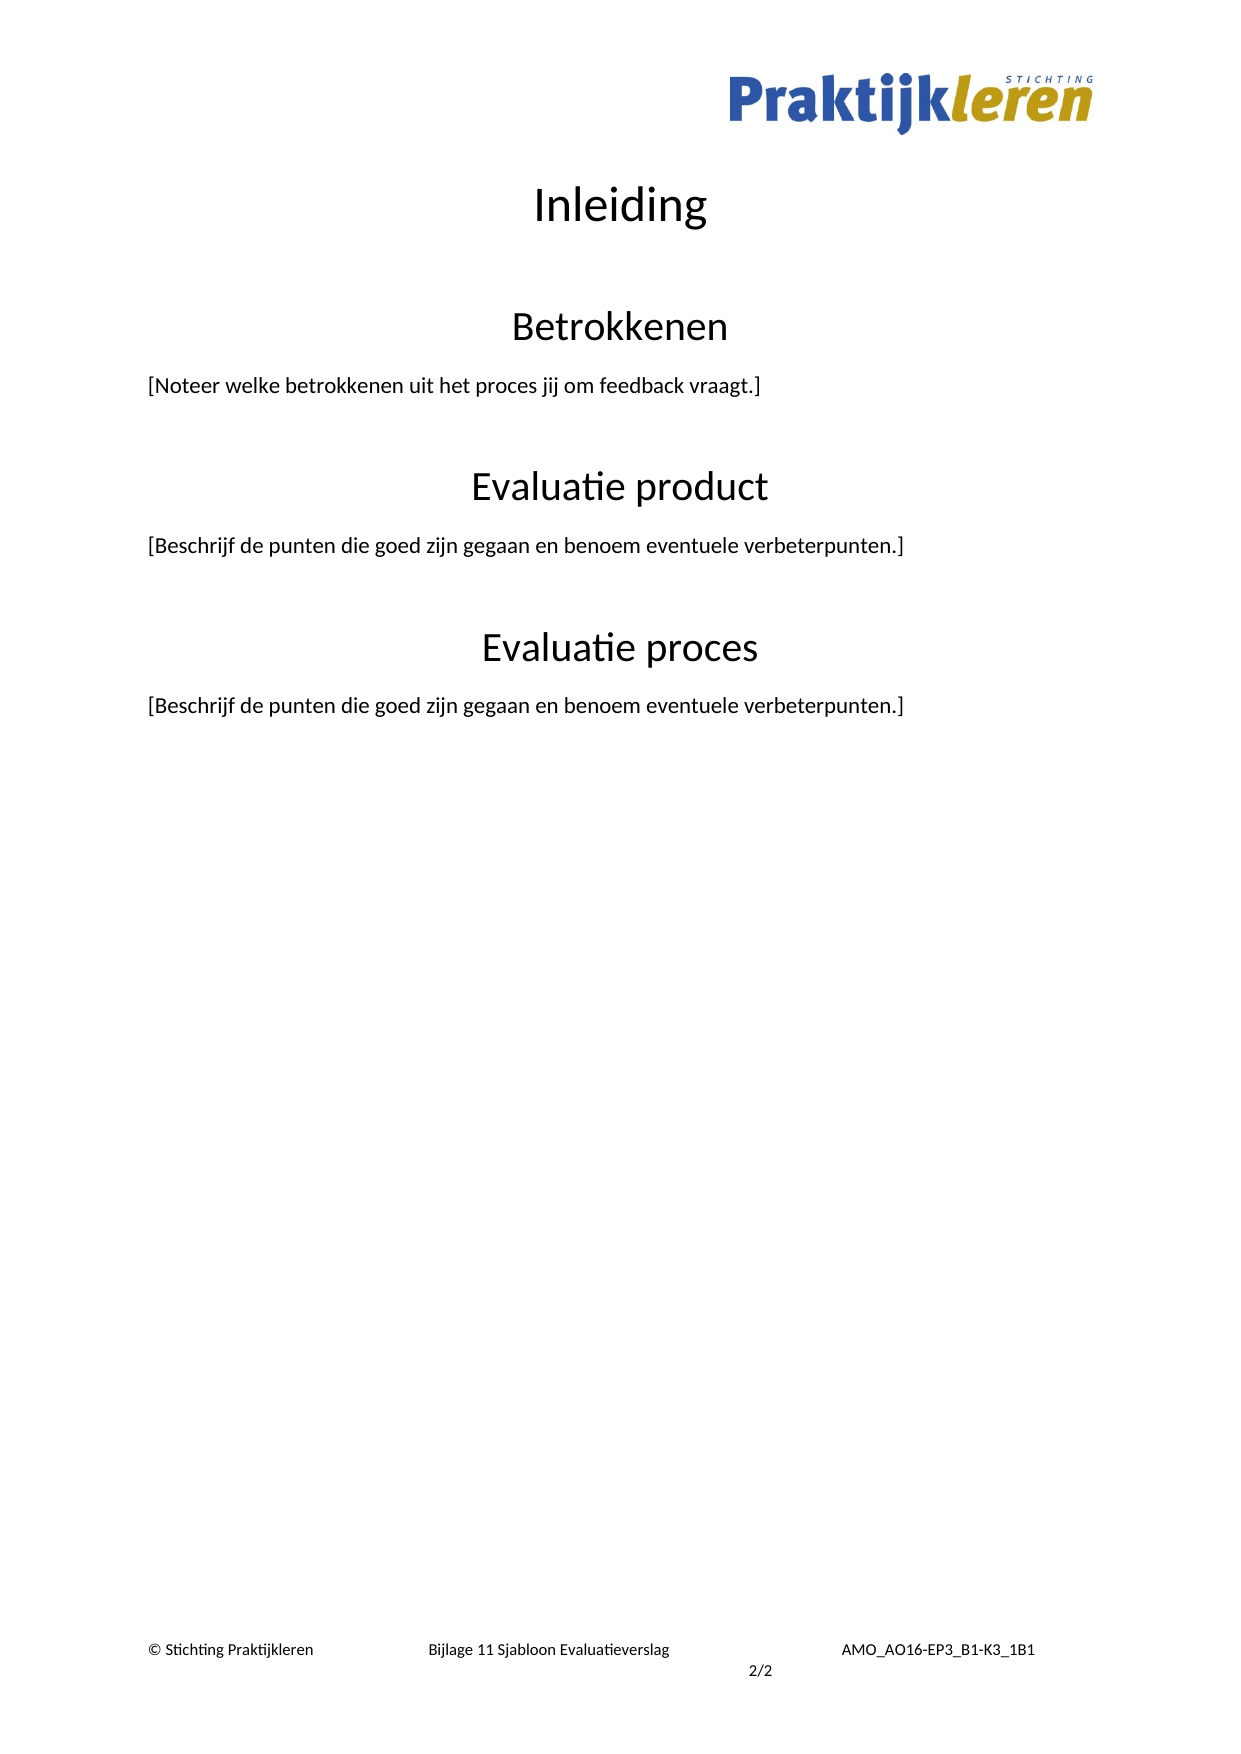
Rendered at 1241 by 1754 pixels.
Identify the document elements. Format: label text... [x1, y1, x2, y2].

text [Beschrijf de punten die goed zijn gegaan en benoem eventuele verbeterpunten.] [148, 531, 1093, 559]
subtitle Inleiding [148, 173, 1093, 234]
picture [730, 73, 1093, 135]
text [Noteer welke betrokkenen uit het proces jij om feedback vraagt.] [148, 371, 1093, 399]
subtitle Evaluatie proces [148, 621, 1093, 671]
subtitle Betrokkenen [148, 300, 1093, 351]
subtitle Evaluatie product [148, 460, 1093, 511]
text [Beschrijf de punten die goed zijn gegaan en benoem eventuele verbeterpunten.] [148, 691, 1093, 719]
